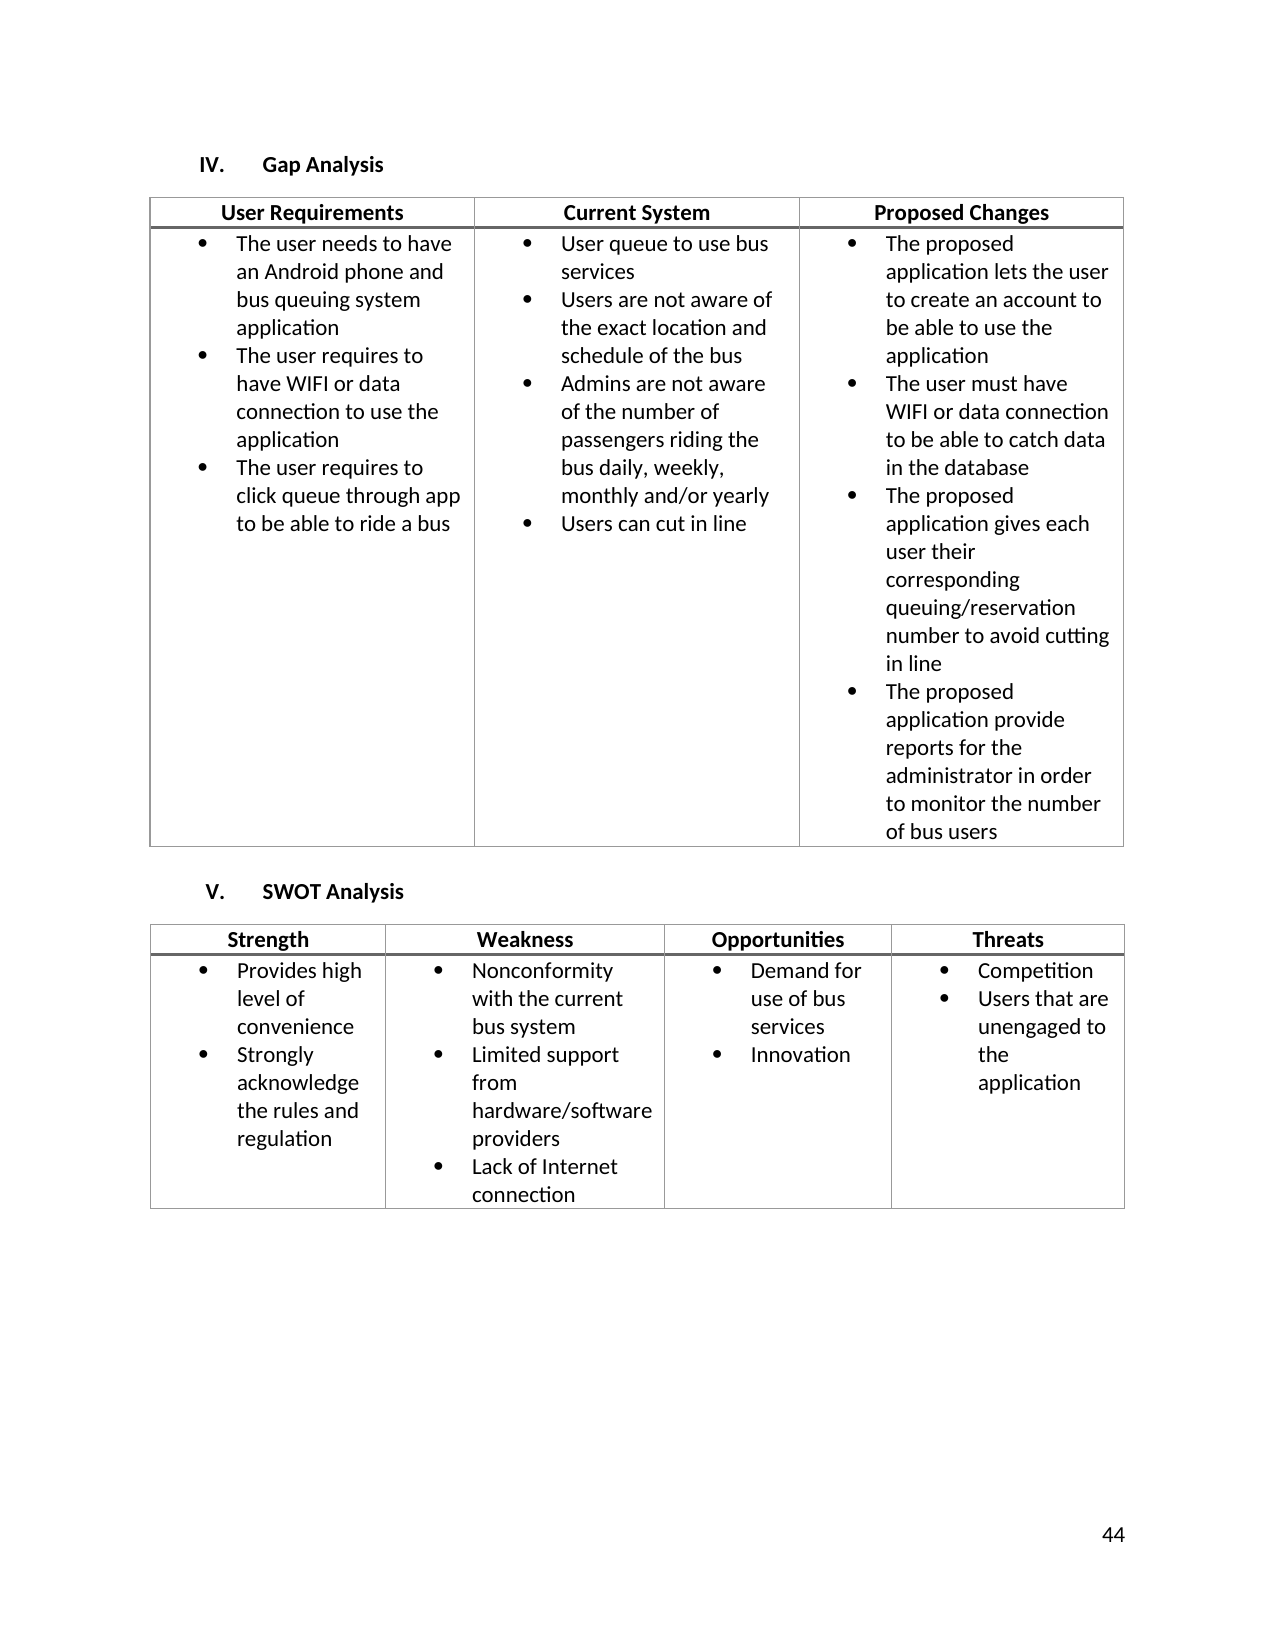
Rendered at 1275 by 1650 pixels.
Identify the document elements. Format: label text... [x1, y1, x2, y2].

table_cell Demand for use of bus services Innovation [665, 956, 891, 1208]
table_cell The user needs to have an Android phone and bus queuing system application The user requires to have WIFI or data connection to use the application The user requires to click queue through app to be able to ride a bus [151, 229, 474, 846]
table_header Threats [892, 925, 1124, 953]
table_header Opportunities [665, 925, 891, 953]
table_cell The proposed application lets the user to create an account to be able to use the application The user must have WIFI or data connection to be able to catch data in the database The proposed application gives each user their corresponding queuing/reservation number to avoid cutting in line The proposed application provide reports for the administrator in order to monitor the number of bus users [800, 229, 1123, 846]
table_header Current System [475, 198, 799, 226]
list Gap Analysis [225, 150, 1125, 178]
table_header Weakness [386, 925, 664, 953]
table_cell User queue to use bus services Users are not aware of the exact location and schedule of the bus Admins are not aware of the number of passengers riding the bus daily, weekly, monthly and/or yearly Users can cut in line [475, 229, 799, 846]
table_cell Provides high level of convenience Strongly acknowledge the rules and regulation [151, 956, 385, 1208]
table_cell Nonconformity with the current bus system Limited support from hardware/software providers Lack of Internet connection [386, 956, 664, 1208]
list SWOT Analysis [225, 877, 1125, 905]
table_cell Competition Users that are unengaged to the application [892, 956, 1124, 1208]
table_header Strength [151, 925, 385, 953]
table_header User Requirements [151, 198, 474, 226]
table_header Proposed Changes [800, 198, 1123, 226]
